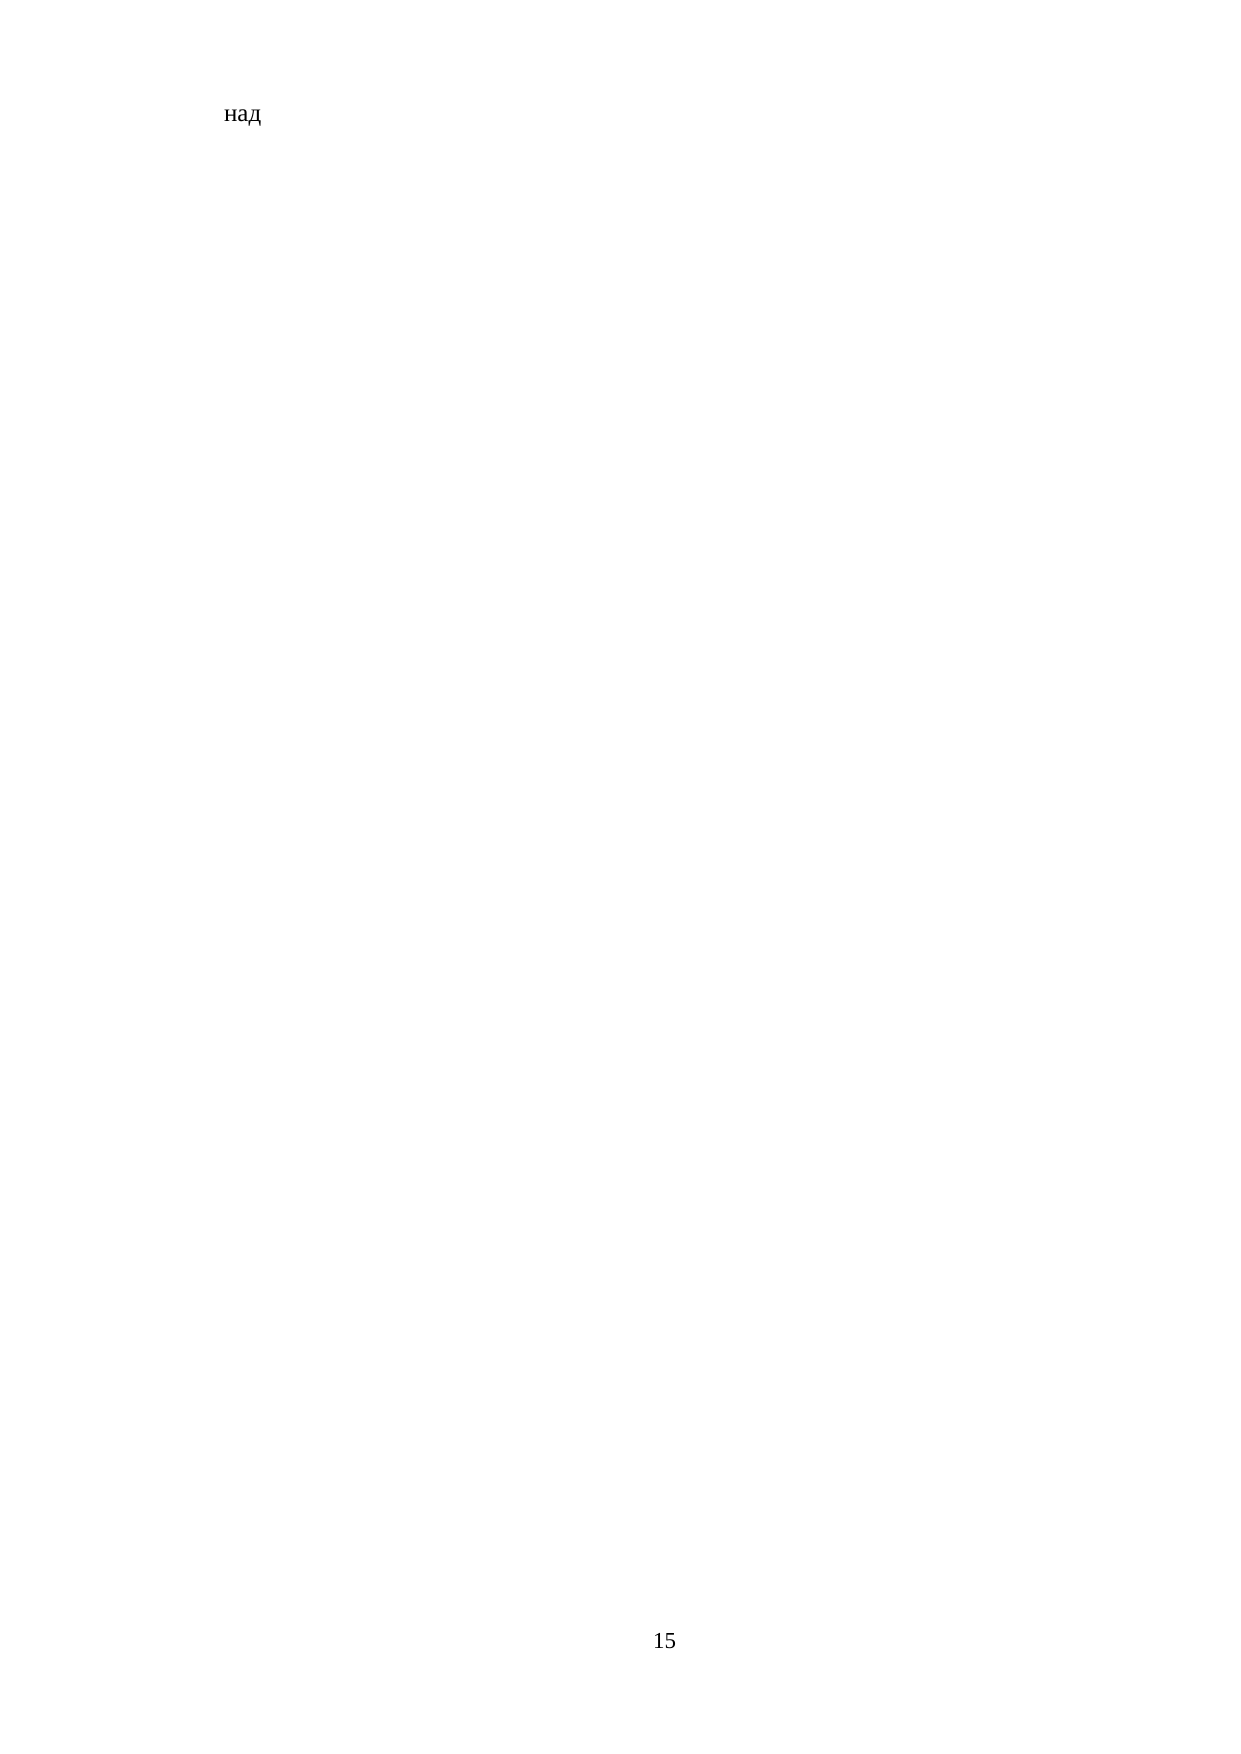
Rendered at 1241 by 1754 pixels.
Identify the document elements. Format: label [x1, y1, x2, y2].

text [224, 98, 1112, 127]
